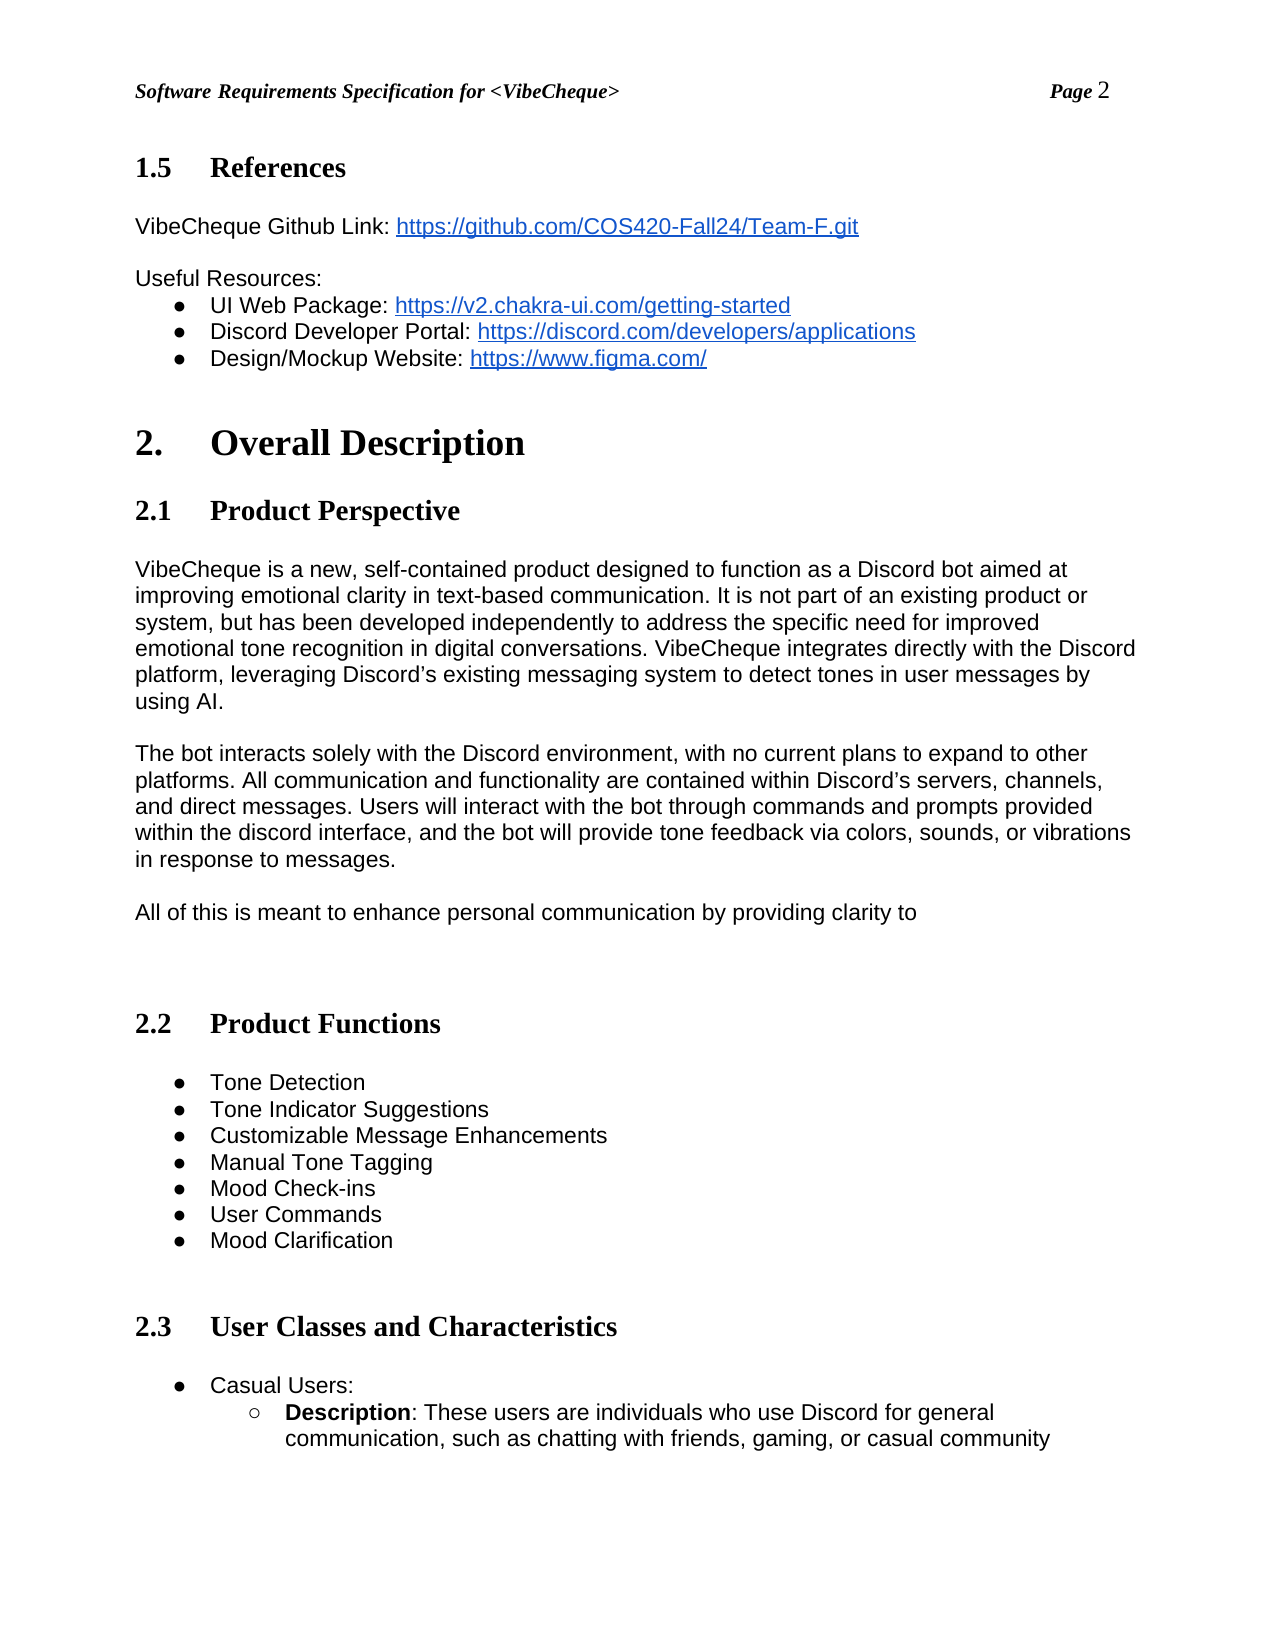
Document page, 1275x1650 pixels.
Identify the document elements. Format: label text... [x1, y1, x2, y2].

subtitle User Classes and Characteristics [135, 1309, 1140, 1343]
list Tone Indicator Suggestions [172, 1096, 1140, 1122]
list User Commands [172, 1201, 1140, 1227]
list Tone Detection [172, 1069, 1140, 1096]
text All of this is meant to enhance personal communication by providing clarity to [135, 898, 1140, 925]
list Mood Check-ins [172, 1175, 1140, 1201]
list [247, 1398, 1140, 1451]
subtitle Product Functions [135, 1007, 1140, 1040]
list Casual Users: [172, 1372, 1140, 1398]
list Manual Tone Tagging [172, 1148, 1140, 1175]
subtitle Overall Description [135, 421, 1140, 464]
list Customizable Message Enhancements [172, 1122, 1140, 1148]
list UI Web Package: https://v2.chakra-ui.com/getting-started [172, 292, 1140, 318]
text VibeCheque is a new, self-contained product designed to function as a Discord bot aimed at improving emotional clarity in text-based communication. It is not part of an existing product or system, but has been developed independently to address the specific need for improved emotional tone recognition in digital conversations. VibeCheque integrates directly with the Discord platform, leveraging Discord’s existing messaging system to detect tones in user messages by using AI. [135, 556, 1140, 714]
text VibeCheque Github Link: https://github.com/COS420-Fall24/Team-F.git [135, 213, 1140, 239]
subtitle Product Perspective [135, 493, 1140, 527]
subtitle References [135, 150, 1140, 183]
list Design/Mockup Website: https://www.figma.com/ [172, 344, 1140, 371]
text Useful Resources: [135, 265, 1140, 292]
text The bot interacts solely with the Discord environment, with no current plans to expand to other platforms. All communication and functionality are contained within Discord’s servers, channels, and direct messages. Users will interact with the bot through commands and prompts provided within the discord interface, and the bot will provide tone feedback via colors, sounds, or vibrations in response to messages. [135, 740, 1140, 872]
list Mood Clarification [172, 1227, 1140, 1254]
list Discord Developer Portal: https://discord.com/developers/applications [172, 318, 1140, 344]
